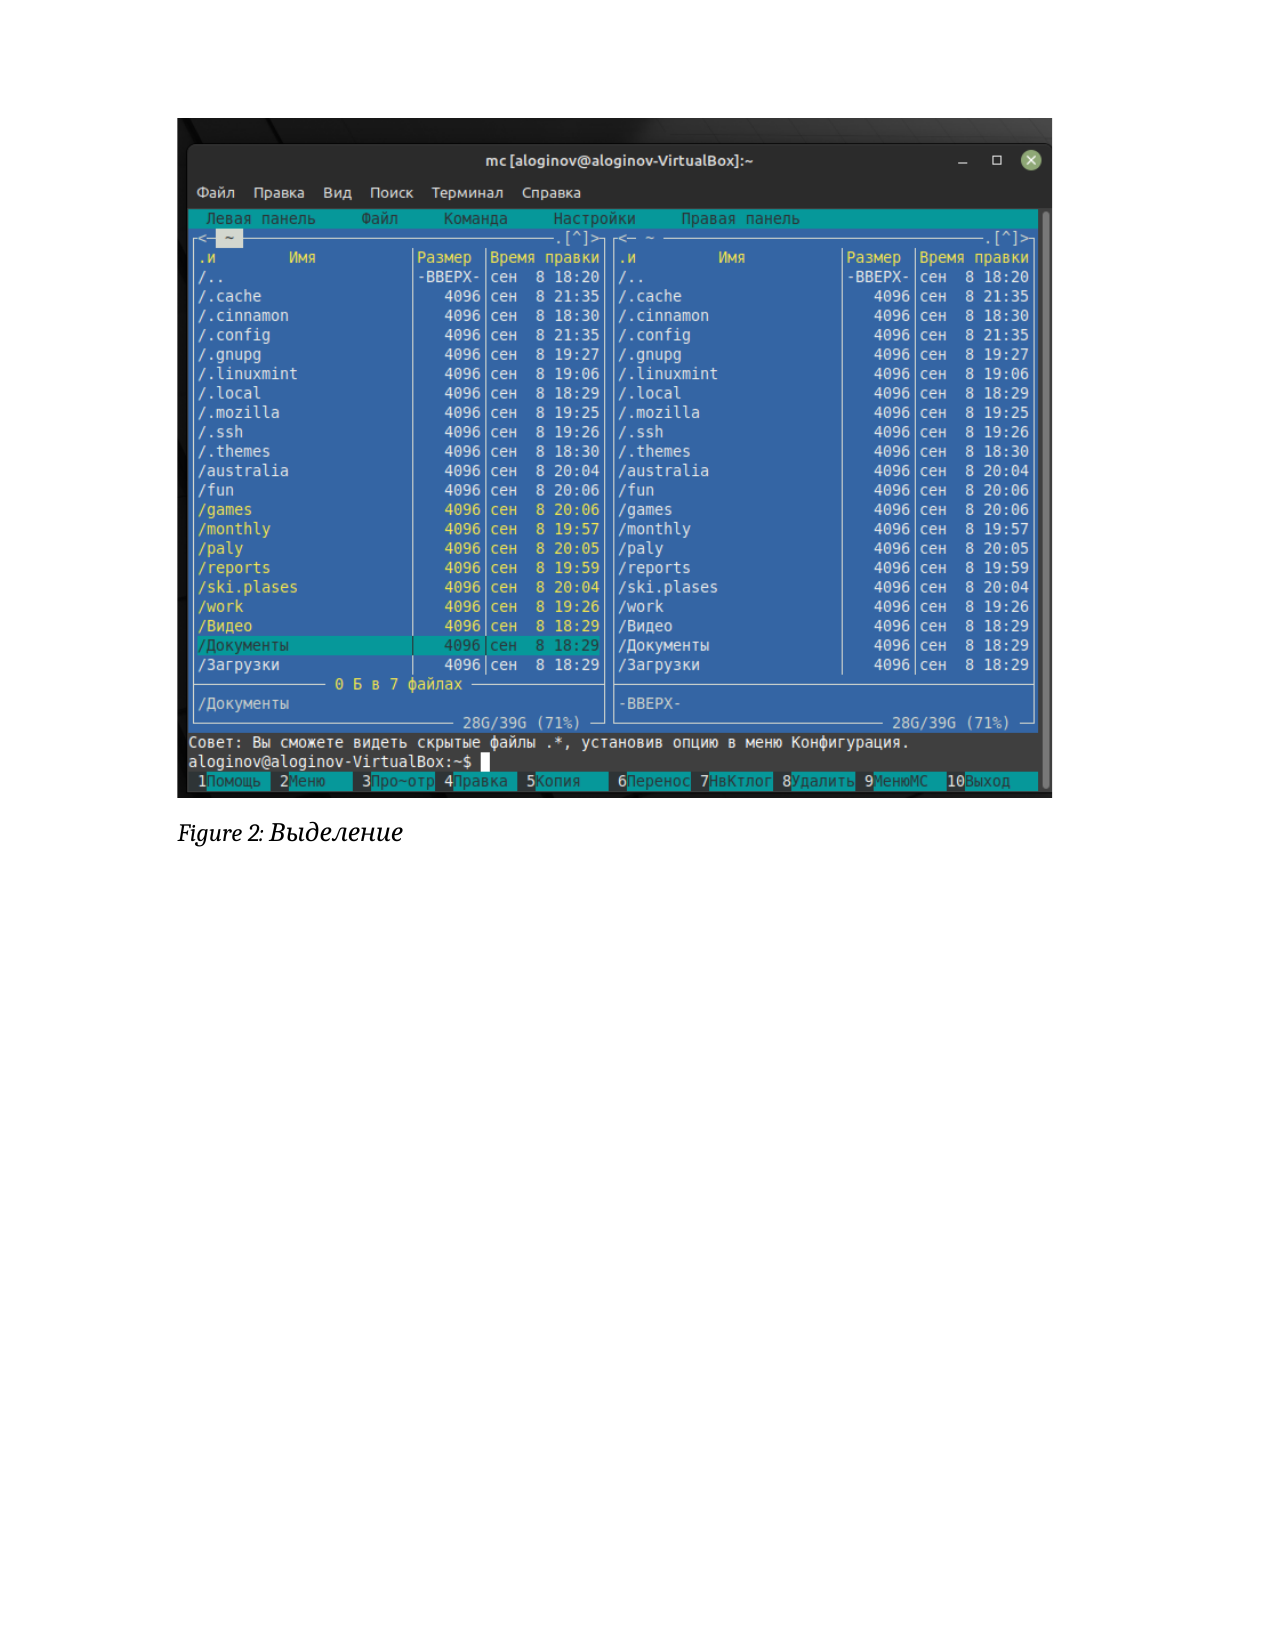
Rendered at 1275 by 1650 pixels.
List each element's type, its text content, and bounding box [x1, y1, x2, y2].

picture [177, 118, 1053, 798]
text Figure 2: Выделение [177, 819, 1186, 848]
